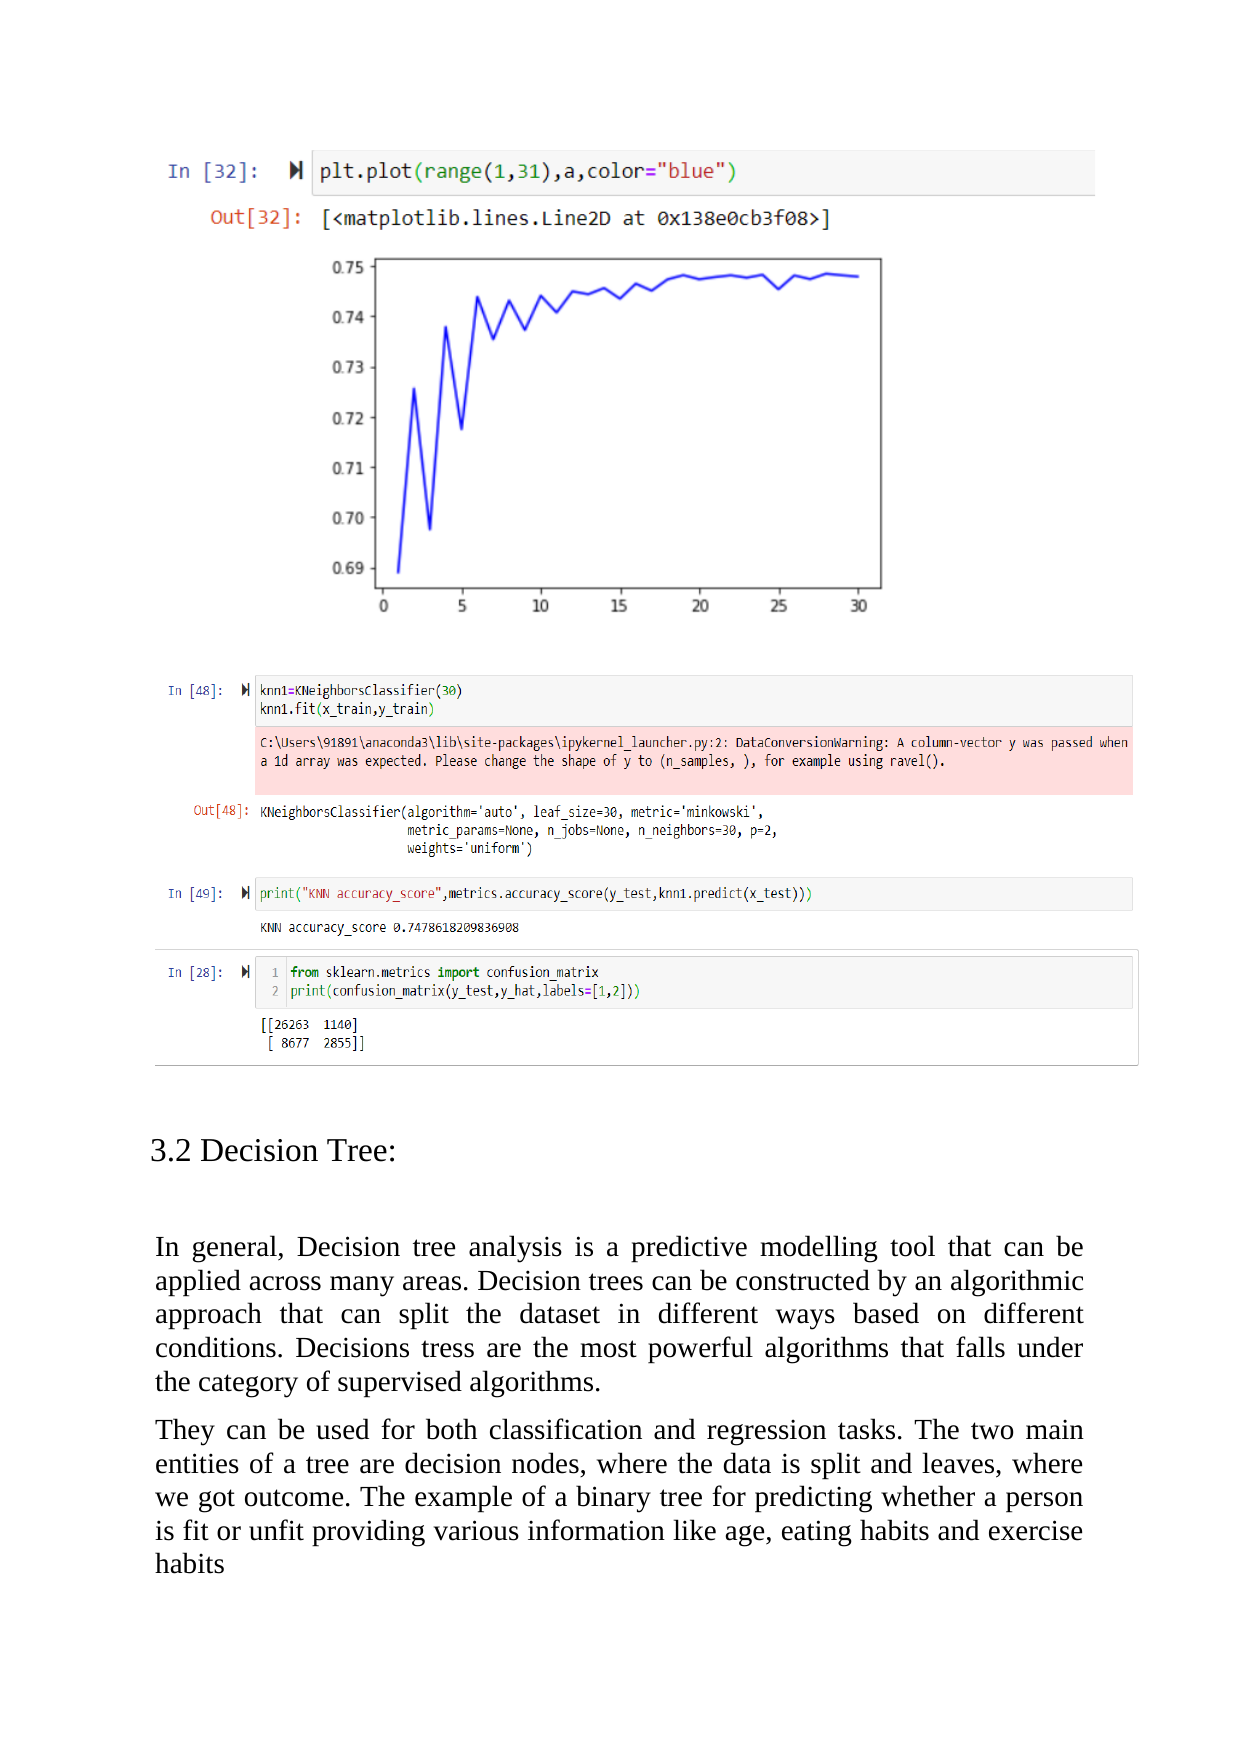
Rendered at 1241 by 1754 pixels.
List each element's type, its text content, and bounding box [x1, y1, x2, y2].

picture [155, 150, 1096, 648]
text They can be used for both classification and regression tasks. The two main entities of a tree are decision nodes, where the data is split and leaves, where we got outcome. The example of a binary tree for predicting whether a person is fit or unfit providing various information like age, eating habits and exercise habits [155, 1412, 1085, 1580]
picture [155, 662, 1145, 1067]
text In general, Decision tree analysis is a predictive modelling tool that can be applied across many areas. Decision trees can be constructed by an algorithmic approach that can split the dataset in different ways based on different conditions. Decisions tress are the most powerful algorithms that falls under the category of supervised algorithms. [155, 1229, 1085, 1397]
subtitle 3.2 Decision Tree: [150, 1130, 1090, 1168]
